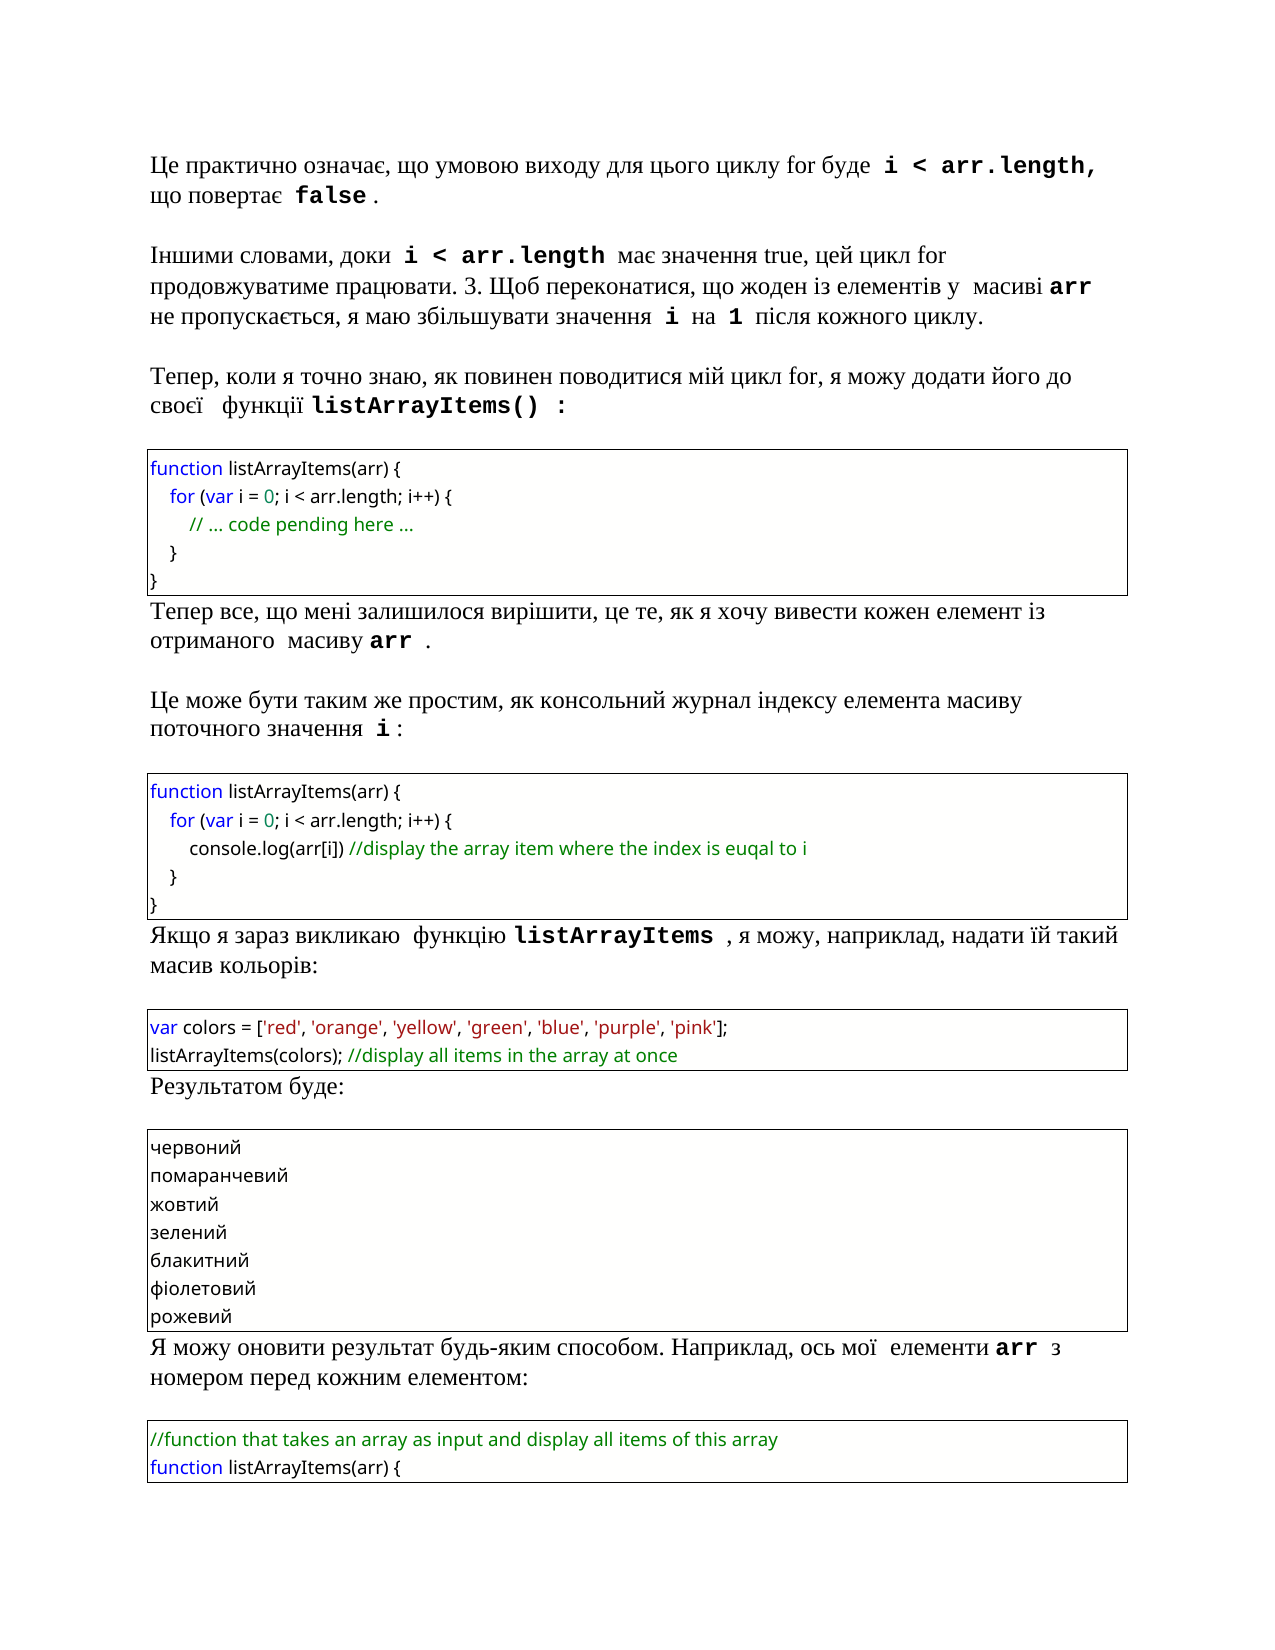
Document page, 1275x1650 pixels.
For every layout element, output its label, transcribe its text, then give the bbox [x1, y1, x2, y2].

text } [150, 537, 1125, 562]
text var colors = ['red', 'orange', 'yellow', 'green', 'blue', 'purple', 'pink']; [148, 1010, 1127, 1037]
text помаранчевий [150, 1160, 1125, 1188]
text блакитний [150, 1244, 1125, 1273]
text зелений [150, 1216, 1125, 1244]
text // ... code pending here ... [150, 509, 1125, 537]
text for (var i = 0; i < arr.length; i++) { [150, 804, 1125, 832]
text Результатом буде: [150, 1071, 1125, 1100]
text console.log(arr[i]) //display the array item where the index is euqal to i [150, 832, 1125, 861]
text червоний [148, 1130, 1127, 1160]
text Це може бути таким же простим, як консольний журнал індексу елемента масиву поточного значення i : [150, 685, 1125, 744]
text фіолетовий [150, 1273, 1125, 1298]
text //function that takes an array as input and display all items of this array [148, 1421, 1127, 1448]
text function listArrayItems(arr) { [148, 450, 1127, 481]
text Тепер все, що мені залишилося вирішити, це те, як я хочу вивести кожен елемент із отриманого масиву arr . [150, 596, 1125, 656]
text Тепер, коли я точно знаю, як повинен поводитися мій цикл for, я можу додати його до своєї функції listArrayItems() : [150, 361, 1125, 420]
text } [150, 861, 1125, 886]
text Я можу оновити результат будь-яким способом. Наприклад, ось мої елементи arr з номером перед кожним елементом: [150, 1332, 1125, 1391]
text Це практично означає, що умовою виходу для цього циклу for буде i < arr.length, що повертає false . [150, 150, 1125, 211]
text Іншими словами, доки i < arr.length має значення true, цей цикл for продовжуватиме працювати. 3. Щоб переконатися, що жоден із елементів у масиві arr не пропускається, я маю збільшувати значення i на 1 після кожного циклу. [150, 240, 1125, 332]
text жовтий [150, 1188, 1125, 1216]
text Якщо я зараз викликаю функцію listArrayItems , я можу, наприклад, надати їй такий масив кольорів: [150, 920, 1125, 979]
text function listArrayItems(arr) { [148, 774, 1127, 804]
text listArrayItems(colors); //display all items in the array at once [148, 1037, 1127, 1070]
text рожевий [148, 1298, 1127, 1331]
text } [148, 886, 1127, 919]
text } [148, 562, 1127, 595]
text function listArrayItems(arr) { [148, 1448, 1127, 1482]
text for (var i = 0; i < arr.length; i++) { [150, 481, 1125, 509]
